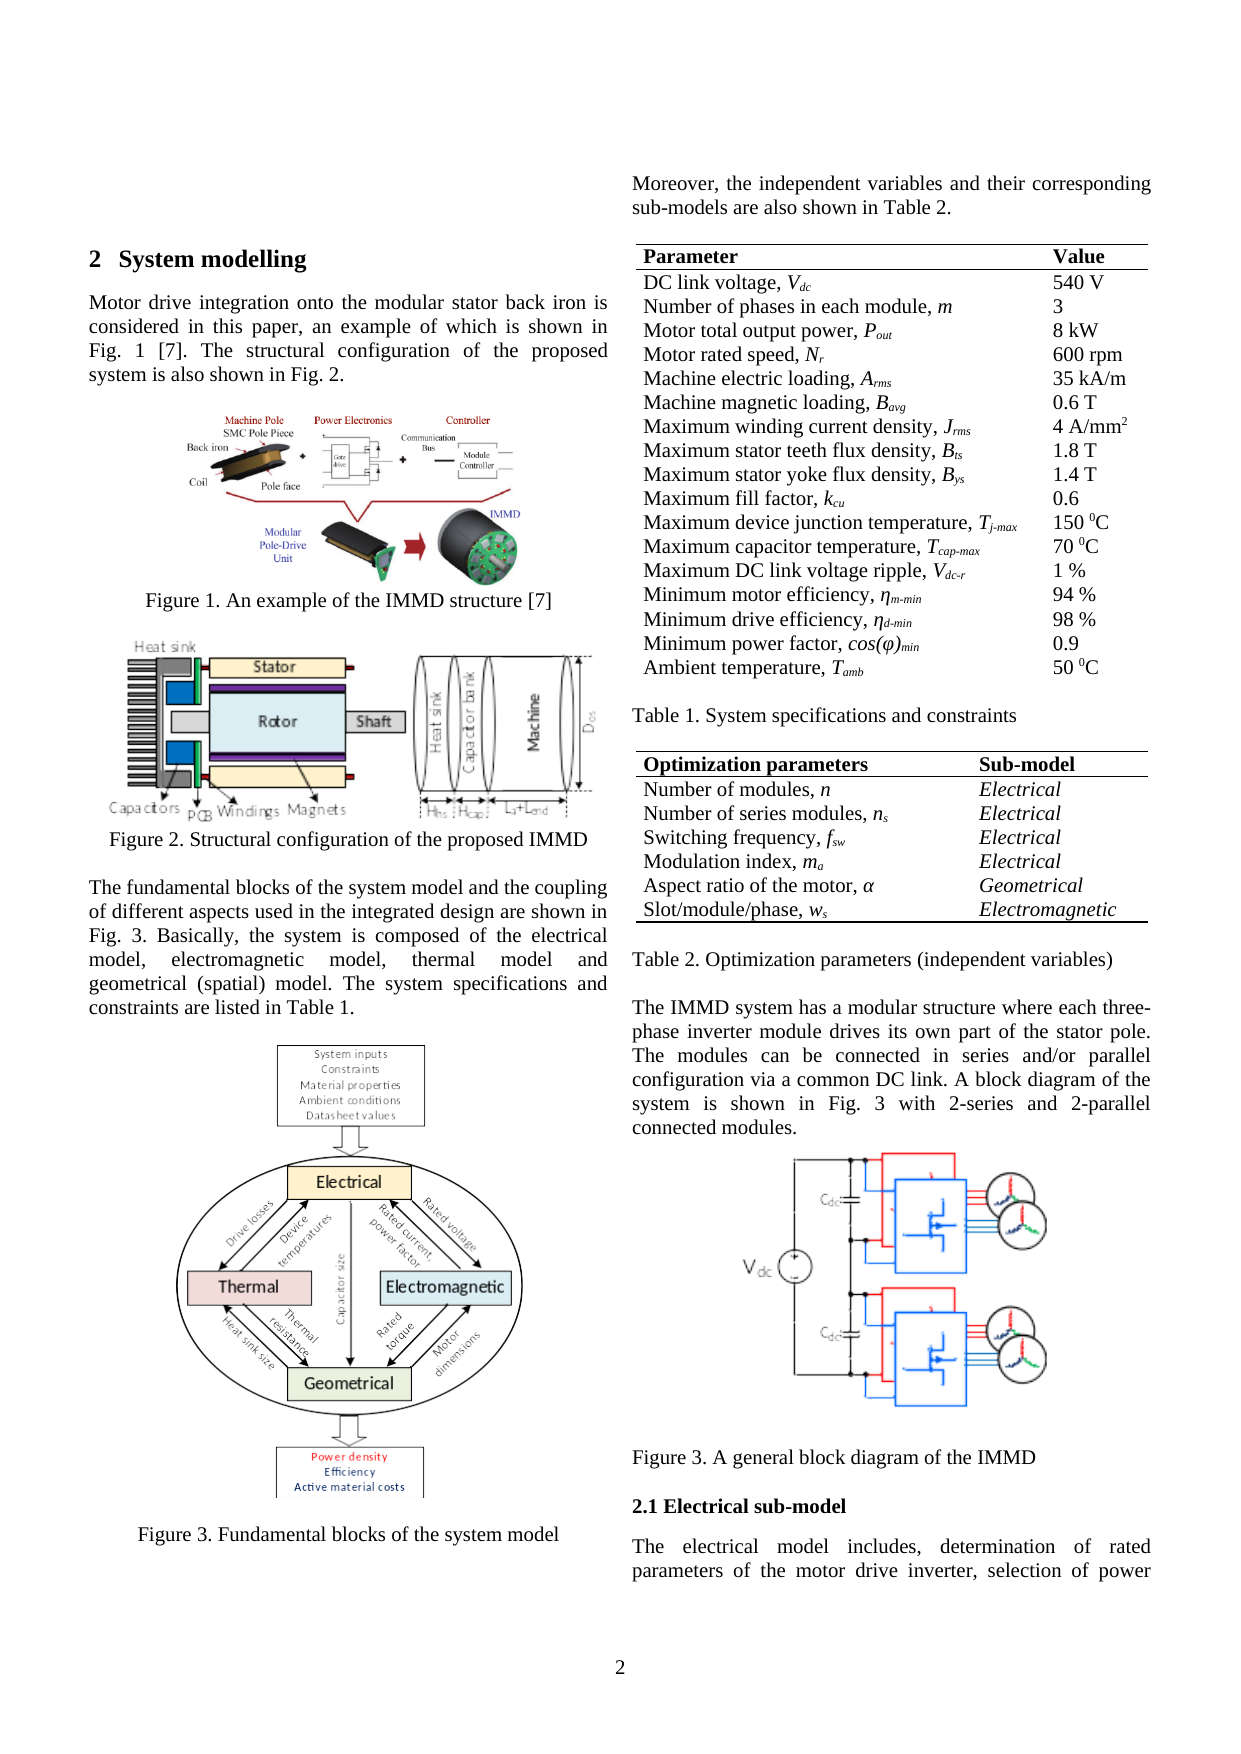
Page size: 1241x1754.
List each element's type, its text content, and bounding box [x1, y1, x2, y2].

text Figure 3. Fundamental blocks of the system model [89, 1522, 608, 1546]
table_cell 540 V [1045, 270, 1148, 294]
table_cell Modulation index, ma [636, 849, 972, 873]
table_cell Minimum motor efficiency, ηm-min [636, 583, 1045, 606]
table_cell Minimum power factor, cos(φ)min [636, 631, 1045, 654]
table_cell 94 % [1045, 583, 1148, 606]
table_cell Maximum DC link voltage ripple, Vdc-r [636, 558, 1045, 582]
table_cell 0.6 [1045, 486, 1148, 510]
table_cell Switching frequency, fsw [636, 825, 972, 849]
table_cell Number of phases in each module, m [636, 294, 1045, 318]
table_cell Maximum stator teeth flux density, Bts [636, 438, 1045, 462]
table_cell Ambient temperature, Tamb [636, 655, 1045, 679]
picture [172, 410, 525, 589]
text Figure 1. An example of the IMMD structure [7] [89, 588, 608, 612]
text 2 System modelling [89, 244, 608, 273]
table_cell Maximum fill factor, kcu [636, 486, 1045, 510]
table_cell Geometrical [972, 873, 1148, 897]
table_cell Electrical [972, 849, 1148, 873]
table_header Parameter [636, 245, 1045, 268]
table_cell Aspect ratio of the motor, α [636, 873, 972, 897]
table_cell 70 0C [1045, 534, 1148, 558]
table_cell Electrical [972, 825, 1148, 849]
table_cell 0.6 T [1045, 390, 1148, 414]
table_cell 150 0C [1045, 510, 1148, 534]
table_cell 50 0C [1045, 655, 1148, 679]
table_cell Electrical [972, 801, 1148, 825]
table_cell Motor total output power, Pout [636, 318, 1045, 342]
text Figure 2. Structural configuration of the proposed IMMD [89, 827, 608, 851]
table_header Value [1045, 245, 1148, 268]
table_cell Maximum device junction temperature, Tj-max [636, 510, 1045, 534]
table_cell 1 % [1045, 558, 1148, 582]
text Figure 3. A general block diagram of the IMMD [632, 1444, 1152, 1469]
text Table 2. Optimization parameters (independent variables) [632, 946, 1152, 971]
table_cell 0.9 [1045, 631, 1148, 654]
table_cell 35 kA/m [1045, 366, 1148, 390]
table_cell Number of series modules, ns [636, 801, 972, 825]
text Table 1. System specifications and constraints [632, 703, 1152, 727]
table_cell 600 rpm [1045, 342, 1148, 366]
table_cell Machine magnetic loading, Bavg [636, 390, 1045, 414]
table_cell Maximum winding current density, Jrms [636, 414, 1045, 438]
text Moreover, the independent variables and their corresponding sub-models are also shown in Table 2. [632, 171, 1152, 219]
table_cell Maximum stator yoke flux density, Bys [636, 462, 1045, 486]
table_cell DC link voltage, Vdc [636, 270, 1045, 294]
table_cell Minimum drive efficiency, ηd-min [636, 606, 1045, 631]
table_cell 1.8 T [1045, 438, 1148, 462]
table_cell 1.4 T [1045, 462, 1148, 486]
table_cell Slot/module/phase, ws [636, 897, 972, 921]
table_cell Maximum capacitor temperature, Tcap-max [636, 534, 1045, 558]
table_cell 98 % [1045, 606, 1148, 631]
text Motor drive integration onto the modular stator back iron is considered in this paper, an example of which is shown in Fig. 1 [7]. The structural configuration of the proposed system is also shown in Fig. 2. [89, 290, 608, 386]
table_cell Electrical [972, 777, 1148, 801]
table_cell Number of modules, n [636, 777, 972, 801]
table_cell Machine electric loading, Arms [636, 366, 1045, 390]
table_cell Electromagnetic [972, 897, 1148, 921]
table_header Optimization parameters [636, 752, 972, 776]
table_cell 8 kW [1045, 318, 1148, 342]
text 2.1 Electrical sub-model [632, 1494, 1152, 1518]
text The IMMD system has a modular structure where each three-phase inverter module drives its own part of the stator pole. The modules can be connected in series and/or parallel configuration via a common DC link. A block diagram of the system is shown in Fig. 3 with 2-series and 2-parallel connected modules. [632, 994, 1152, 1139]
table_cell 3 [1045, 294, 1148, 318]
text The fundamental blocks of the system model and the coupling of different aspects used in the integrated design are shown in Fig. 3. Basically, the system is composed of the electrical model, electromagnetic model, thermal model and geometrical (spatial) model. The system specifications and constraints are listed in Table 1. [89, 875, 608, 1019]
table_cell 4 A/mm2 [1045, 414, 1148, 438]
table_header Sub-model [972, 752, 1148, 776]
table_cell Motor rated speed, Nr [636, 342, 1045, 366]
